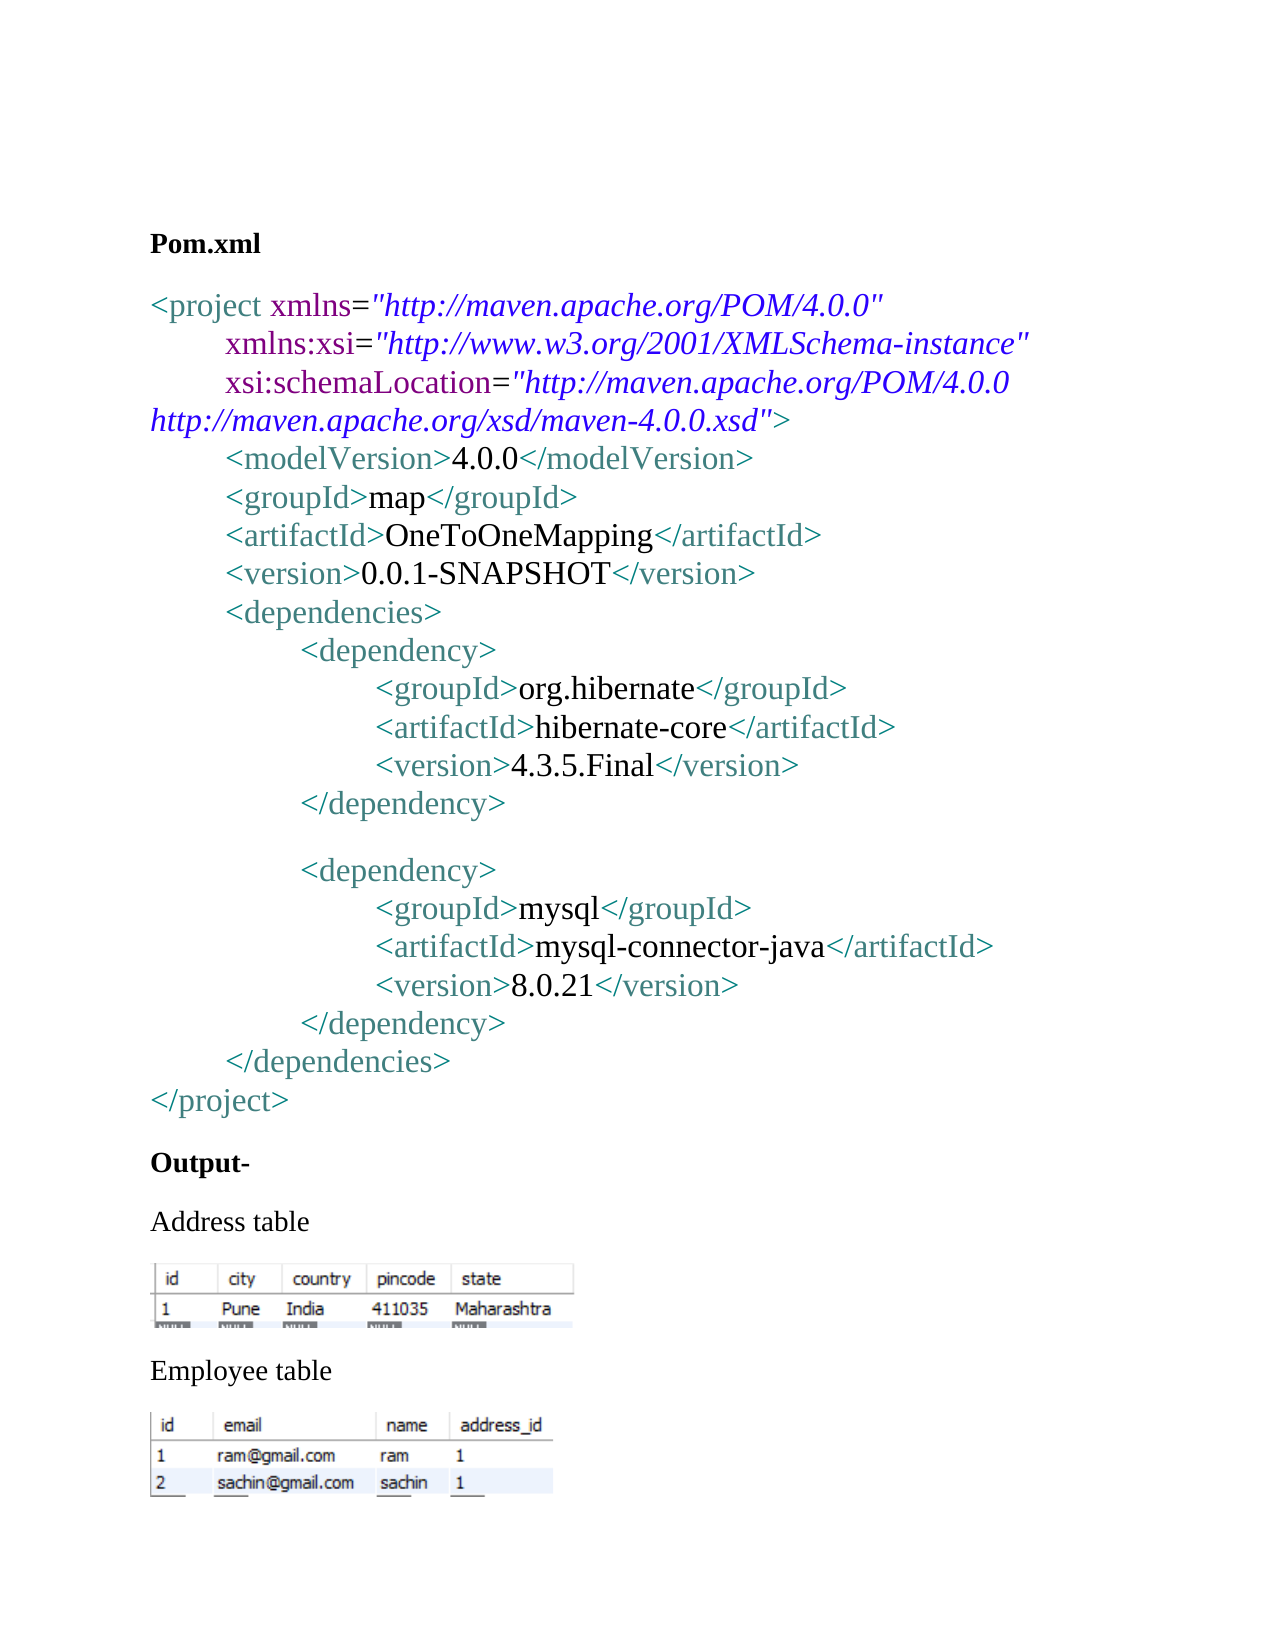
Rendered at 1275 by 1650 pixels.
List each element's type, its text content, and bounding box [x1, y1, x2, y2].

text <modelVersion>4.0.0</modelVersion> [150, 439, 1125, 477]
text <version>4.3.5.Final</version> [150, 745, 1125, 784]
text Employee table [150, 1353, 1125, 1386]
text Address table [150, 1204, 1125, 1238]
text xmlns:xsi="http://www.w3.org/2001/XMLSchema-instance" [150, 324, 1125, 362]
text <artifactId>hibernate-core</artifactId> [150, 707, 1125, 745]
text <groupId>map</groupId> [150, 477, 1125, 515]
text Output- [150, 1145, 1125, 1178]
text <dependency> [150, 630, 1125, 669]
text </project> [150, 1080, 1125, 1118]
text <artifactId>mysql-connector-java</artifactId> [150, 927, 1125, 965]
text <groupId>org.hibernate</groupId> [150, 669, 1125, 707]
picture [150, 1412, 554, 1497]
text <dependencies> [150, 592, 1125, 630]
text </dependencies> [150, 1042, 1125, 1080]
text <version>0.0.1-SNAPSHOT</version> [150, 554, 1125, 592]
text </dependency> [150, 784, 1125, 822]
text <artifactId>OneToOneMapping</artifactId> [150, 515, 1125, 554]
text <version>8.0.21</version> [150, 965, 1125, 1003]
text <dependency> [150, 850, 1125, 888]
text xsi:schemaLocation="http://maven.apache.org/POM/4.0.0 http://maven.apache.org/xsd/maven-4.0.0.xsd"> [150, 362, 1125, 439]
text <project xmlns="http://maven.apache.org/POM/4.0.0" [150, 285, 1125, 324]
text </dependency> [150, 1003, 1125, 1042]
text Pom.xml [150, 226, 1125, 259]
text <groupId>mysql</groupId> [150, 888, 1125, 927]
picture [150, 1263, 600, 1328]
